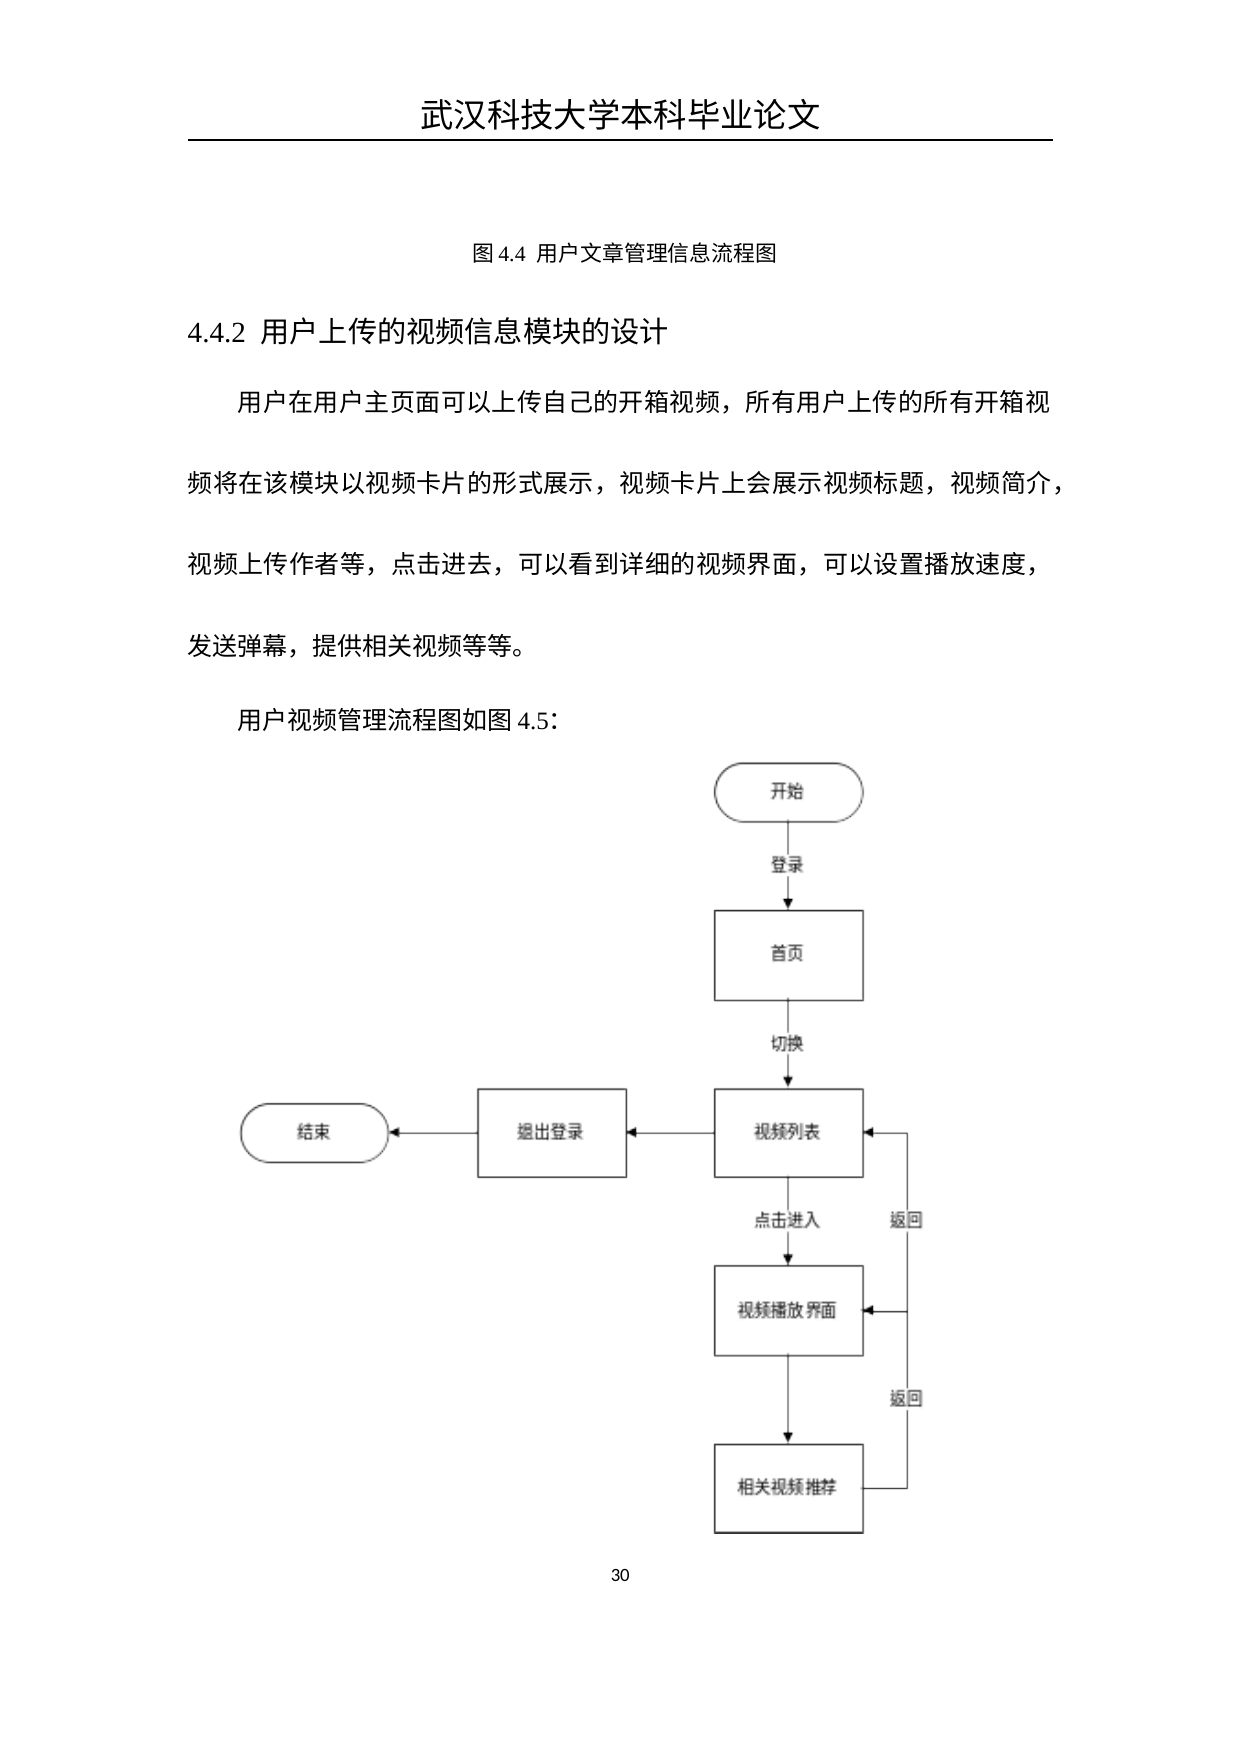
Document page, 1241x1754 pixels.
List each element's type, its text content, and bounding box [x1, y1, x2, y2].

text 用户在用户主页面可以上传自己的开箱视频，所有用户上传的所有开箱视频将在该模块以视频卡片的形式展示，视频卡片上会展示视频标题，视频简介，视频上传作者等，点击进去，可以看到详细的视频界面，可以设置播放速度，发送弹幕，提供相关视频等等。 [187, 368, 1053, 677]
text 图4.4 用户文章管理信息流程图 [187, 236, 1053, 268]
subtitle 4.4.2 用户上传的视频信息模块的设计 [187, 297, 1053, 362]
text 用户视频管理流程图如图4.5： [187, 686, 1053, 751]
